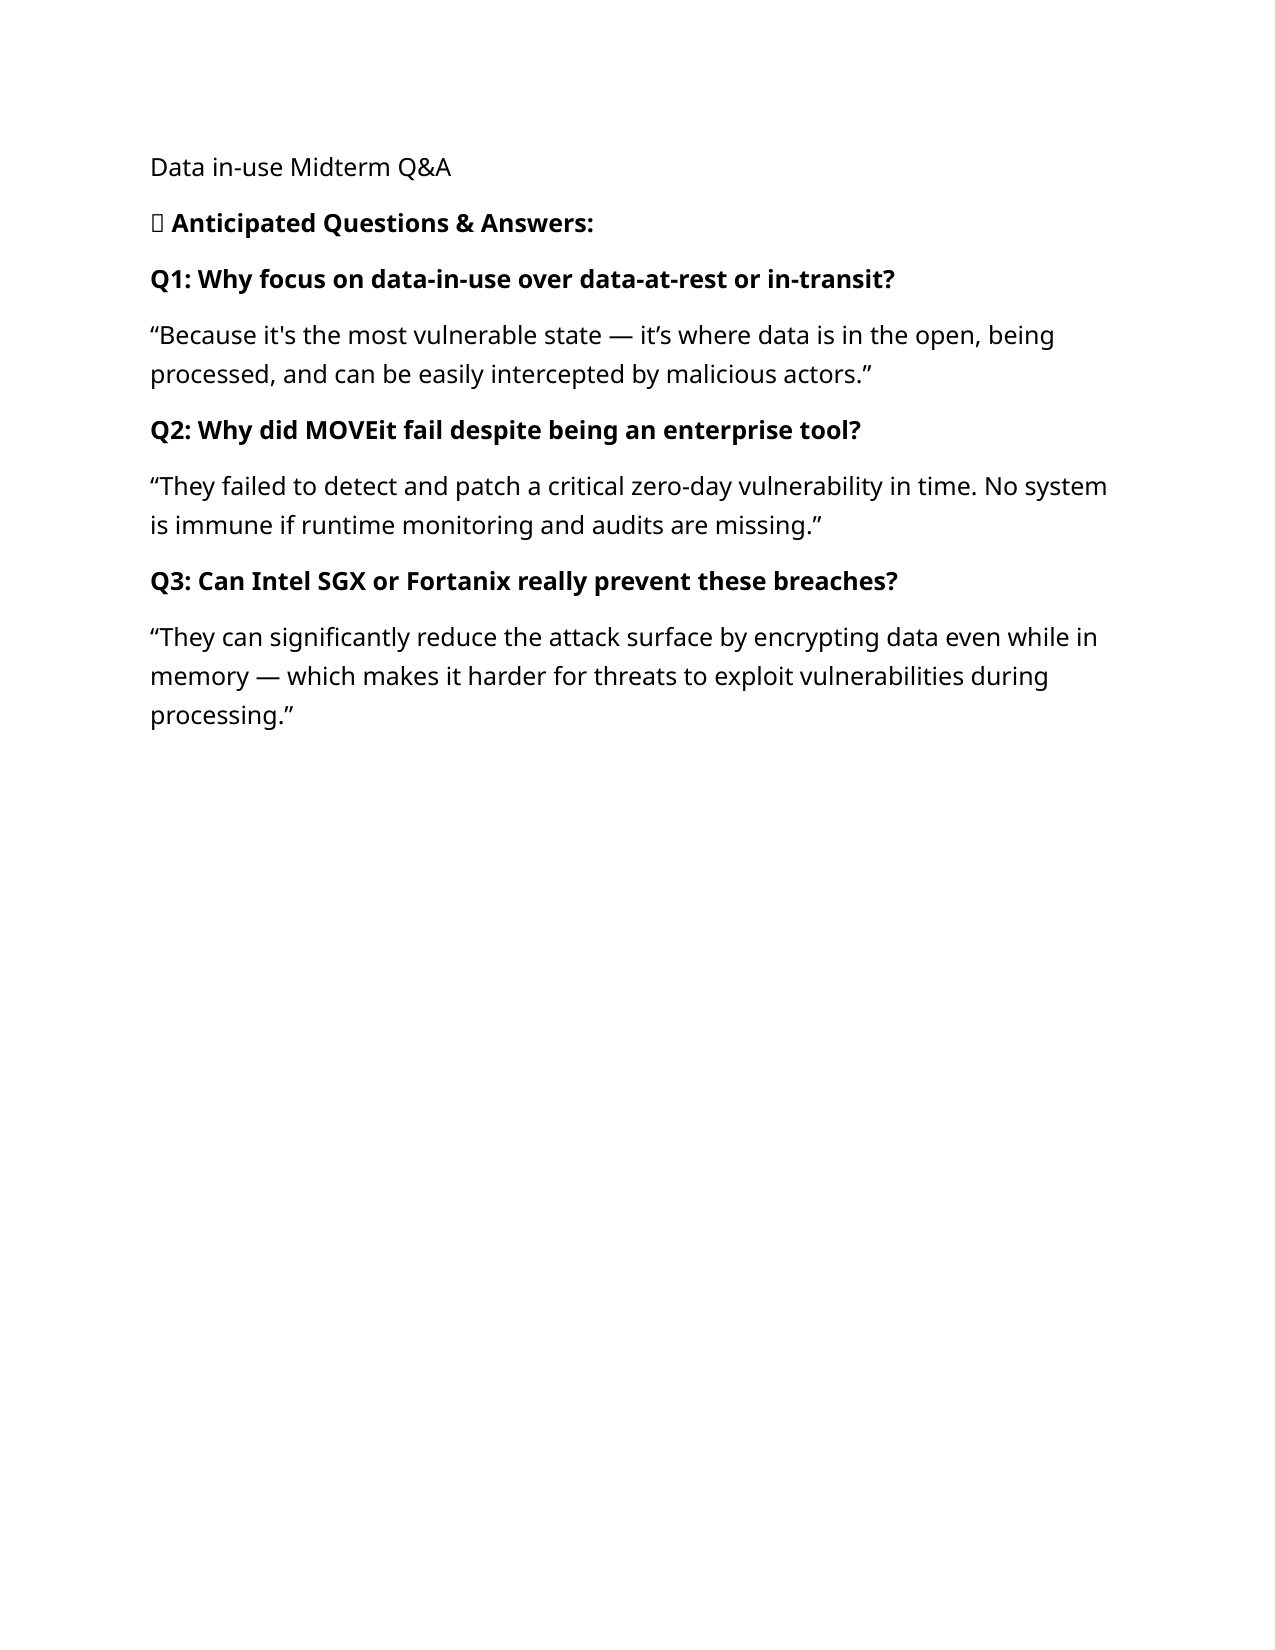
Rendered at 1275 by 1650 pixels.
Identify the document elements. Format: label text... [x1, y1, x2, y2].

text Data in-use Midterm Q&A [150, 150, 1125, 184]
text 🤔 Anticipated Questions & Answers: [150, 206, 1125, 240]
text “They failed to detect and patch a critical zero-day vulnerability in time. No system is immune if runtime monitoring and audits are missing.” [150, 468, 1125, 542]
text Q2: Why did MOVEit fail despite being an enterprise tool? [150, 412, 1125, 447]
text Q3: Can Intel SGX or Fortanix really prevent these breaches? [150, 563, 1125, 597]
text “Because it's the most vulnerable state — it’s where data is in the open, being processed, and can be easily intercepted by malicious actors.” [150, 317, 1125, 391]
text “They can significantly reduce the attack surface by encrypting data even while in memory — which makes it harder for threats to exploit vulnerabilities during processing.” [150, 619, 1125, 732]
text Q1: Why focus on data-in-use over data-at-rest or in-transit? [150, 262, 1125, 296]
